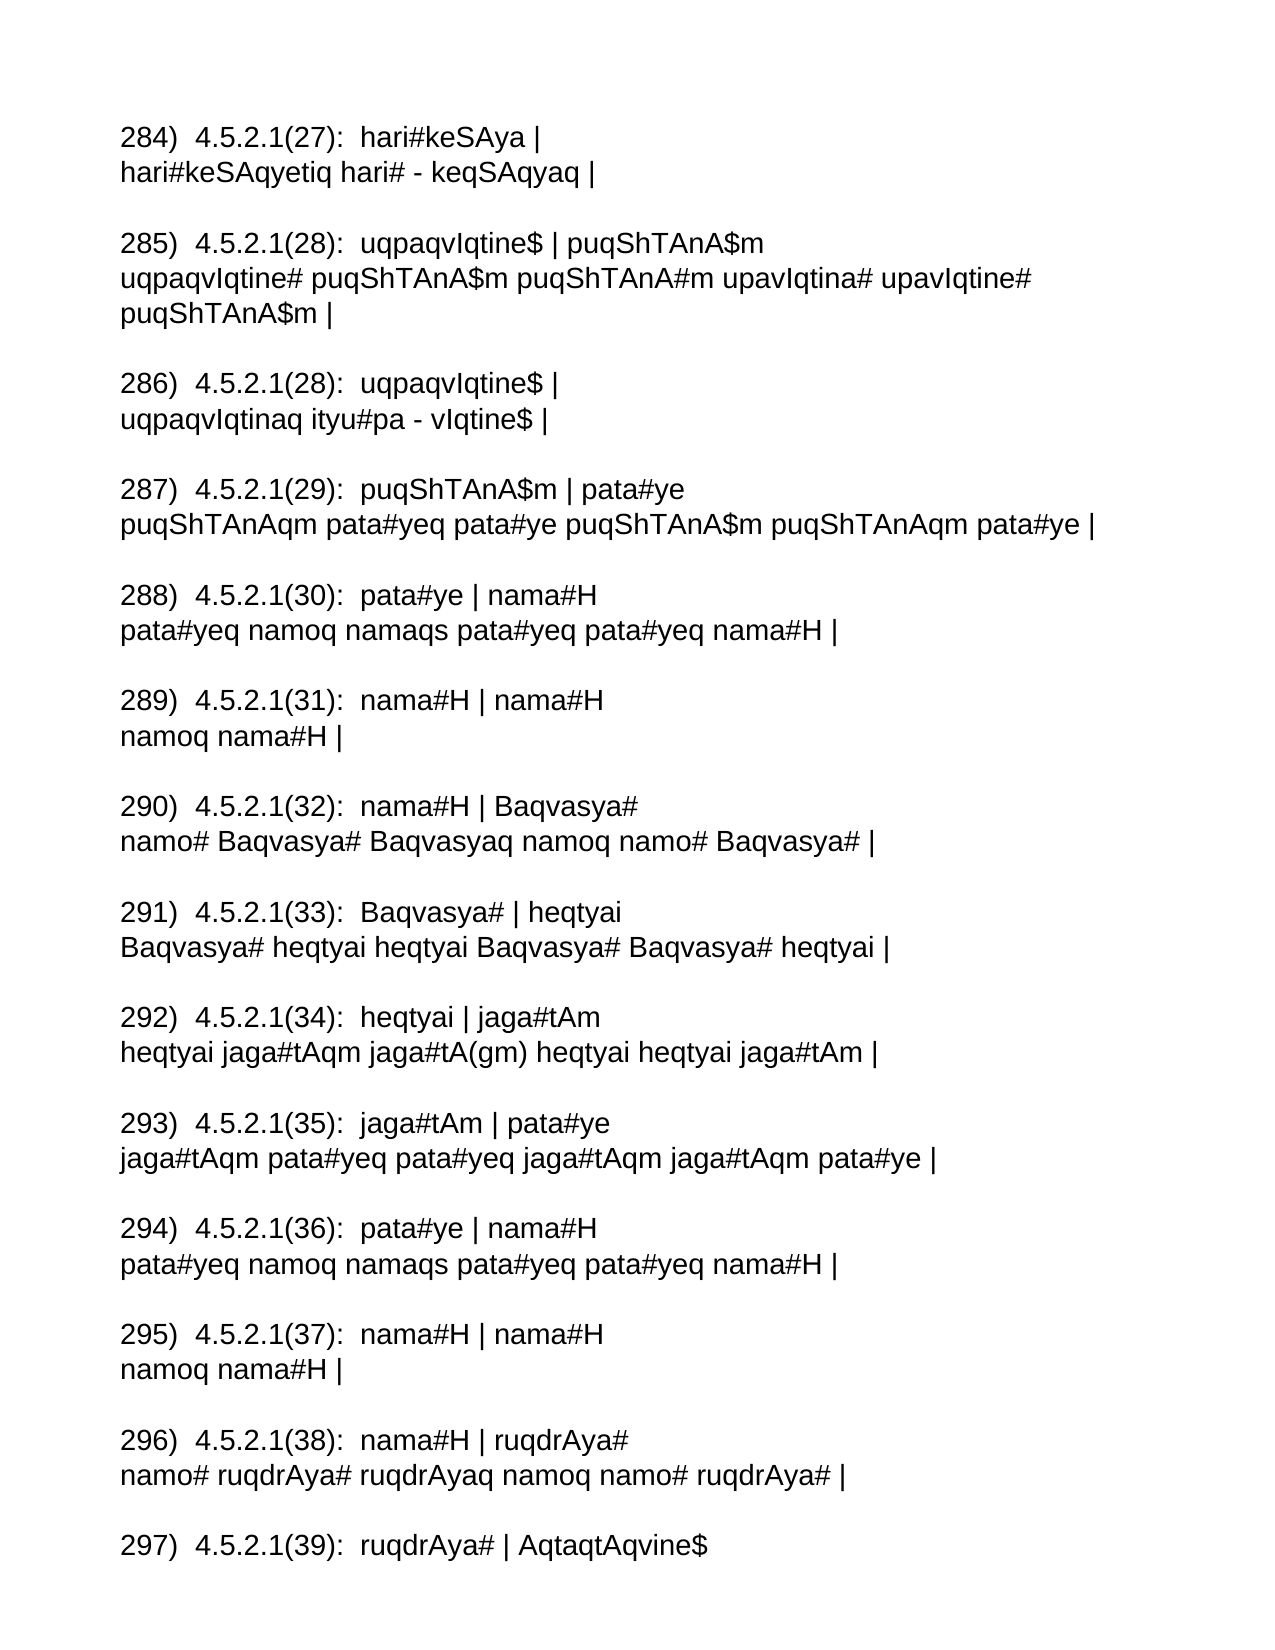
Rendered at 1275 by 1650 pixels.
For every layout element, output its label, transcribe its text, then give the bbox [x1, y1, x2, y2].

text 296) 4.5.2.1(38): nama#H | ruqdrAya# [120, 1423, 1200, 1456]
text 287) 4.5.2.1(29): puqShTAnA$m | pata#ye [120, 472, 1200, 506]
text 288) 4.5.2.1(30): pata#ye | nama#H [120, 578, 1200, 611]
text 295) 4.5.2.1(37): nama#H | nama#H [120, 1317, 1200, 1351]
text jaga#tAqm pata#yeq pata#yeq jaga#tAqm jaga#tAqm pata#ye | [120, 1141, 1200, 1174]
text namo# Baqvasya# Baqvasyaq namoq namo# Baqvasya# | [120, 824, 1200, 858]
text pata#yeq namoq namaqs pata#yeq pata#yeq nama#H | [120, 613, 1200, 646]
text heqtyai jaga#tAqm jaga#tA(gm) heqtyai heqtyai jaga#tAm | [120, 1035, 1200, 1069]
text 290) 4.5.2.1(32): nama#H | Baqvasya# [120, 789, 1200, 822]
text uqpaqvIqtinaq ityu#pa - vIqtine$ | [120, 402, 1200, 435]
text hari#keSAqyetiq hari# - keqSAqyaq | [120, 155, 1200, 189]
text 294) 4.5.2.1(36): pata#ye | nama#H [120, 1211, 1200, 1245]
text namoq nama#H | [120, 718, 1200, 752]
text Baqvasya# heqtyai heqtyai Baqvasya# Baqvasya# heqtyai | [120, 930, 1200, 963]
text uqpaqvIqtine# puqShTAnA$m puqShTAnA#m upavIqtina# upavIqtine# puqShTAnA$m | [120, 261, 1200, 329]
text 284) 4.5.2.1(27): hari#keSAya | [120, 120, 1200, 153]
text namoq nama#H | [120, 1352, 1200, 1386]
text 291) 4.5.2.1(33): Baqvasya# | heqtyai [120, 894, 1200, 928]
text 289) 4.5.2.1(31): nama#H | nama#H [120, 683, 1200, 717]
text 285) 4.5.2.1(28): uqpaqvIqtine$ | puqShTAnA$m [120, 226, 1200, 259]
text namo# ruqdrAya# ruqdrAyaq namoq namo# ruqdrAya# | [120, 1458, 1200, 1491]
text 293) 4.5.2.1(35): jaga#tAm | pata#ye [120, 1106, 1200, 1139]
text pata#yeq namoq namaqs pata#yeq pata#yeq nama#H | [120, 1247, 1200, 1280]
text puqShTAnAqm pata#yeq pata#ye puqShTAnA$m puqShTAnAqm pata#ye | [120, 507, 1200, 541]
text 297) 4.5.2.1(39): ruqdrAya# | AqtaqtAqvine$ [120, 1528, 1200, 1562]
text 286) 4.5.2.1(28): uqpaqvIqtine$ | [120, 366, 1200, 400]
text 292) 4.5.2.1(34): heqtyai | jaga#tAm [120, 1000, 1200, 1034]
